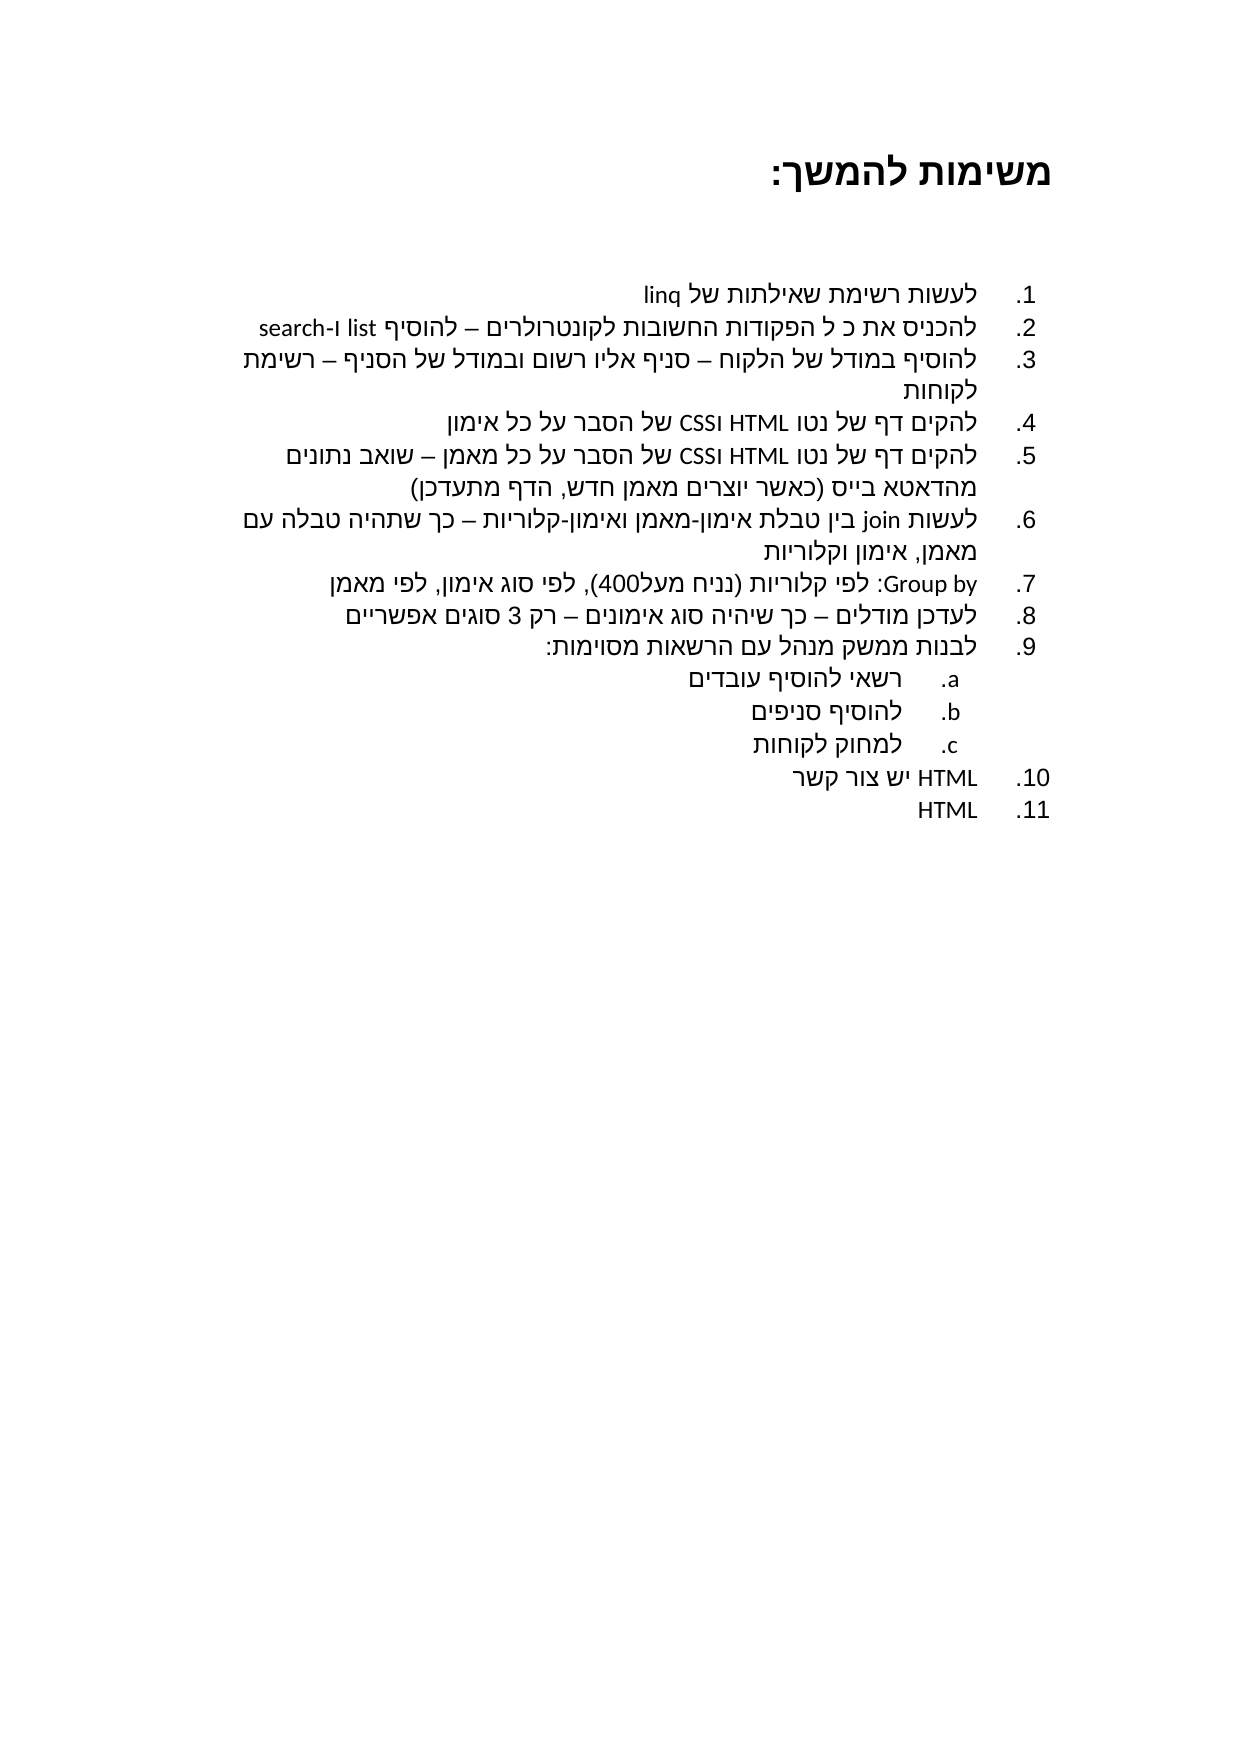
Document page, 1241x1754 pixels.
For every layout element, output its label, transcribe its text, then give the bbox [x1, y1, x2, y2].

list רשאי להוסיף עובדים [187, 663, 940, 693]
list למחוק לקוחות [187, 729, 940, 759]
list Group by: לפי קלוריות (נניח מעל400), לפי סוג אימון, לפי מאמן [187, 568, 1015, 598]
list להקים דף של נטו HTML וCSS של הסבר על כל מאמן – שואב נתונים מהדאטא בייס (כאשר יוצרים מאמן חדש, הדף מתעדכן) [187, 440, 1015, 502]
list להכניס את כ ל הפקודות החשובות לקונטרולרים – להוסיף list ו-search [187, 312, 1015, 343]
list לעשות join בין טבלת אימון-מאמן ואימון-קלוריות – כך שתהיה טבלה עם מאמן, אימון וקלוריות [187, 504, 1015, 566]
list HTML יש צור קשר [187, 762, 1015, 792]
list לעדכן מודלים – כך שיהיה סוג אימונים – רק 3 סוגים אפשריים [187, 601, 1015, 629]
list להוסיף סניפים [187, 696, 940, 726]
list לעשות רשימת שאילתות של linq [187, 279, 1015, 310]
list להקים דף של נטו HTML וCSS של הסבר על כל אימון [187, 407, 1015, 438]
list לבנות ממשק מנהל עם הרשאות מסוימות: [187, 632, 1015, 661]
list להוסיף במודל של הלקוח – סניף אליו רשום ובמודל של הסניף – רשימת לקוחות [187, 345, 1015, 405]
list HTML [187, 794, 1015, 825]
text משימות להמשך: [187, 150, 1053, 193]
